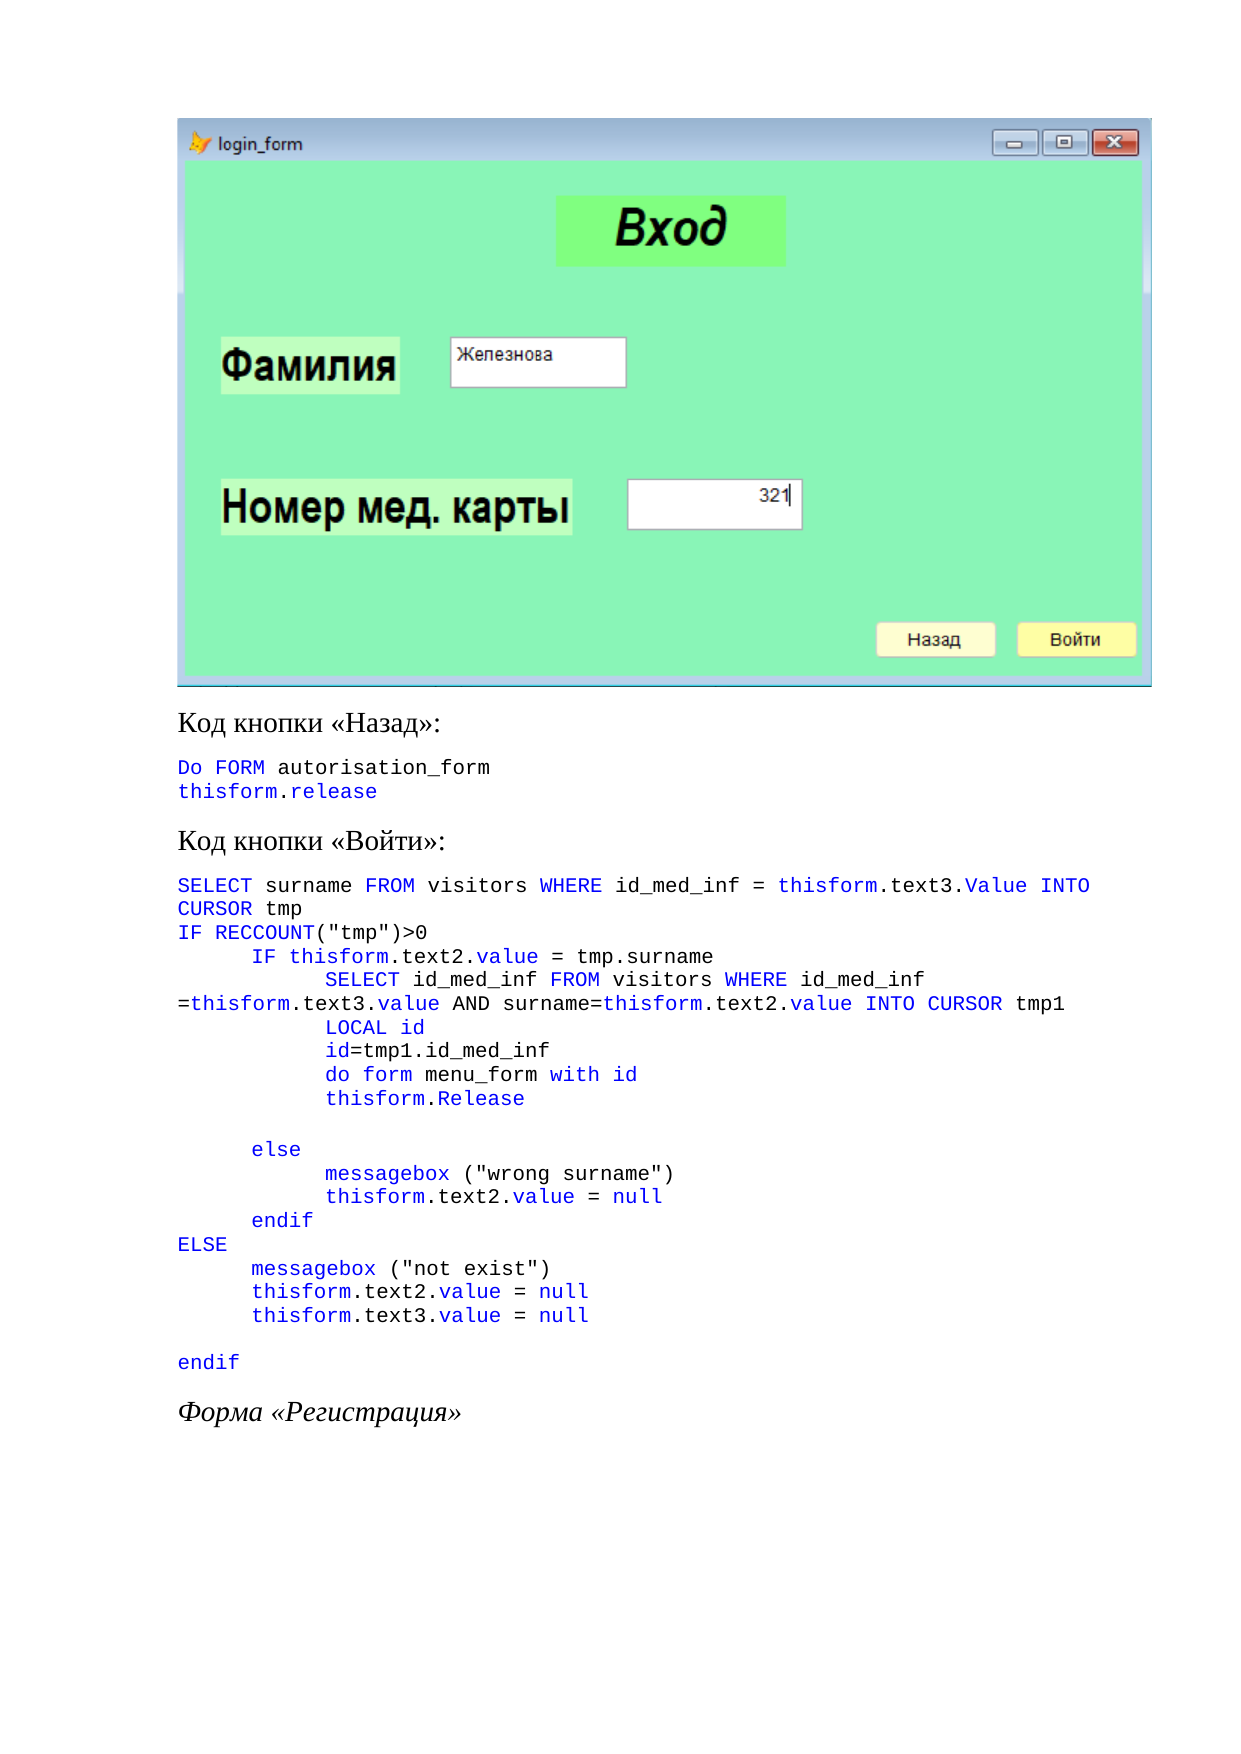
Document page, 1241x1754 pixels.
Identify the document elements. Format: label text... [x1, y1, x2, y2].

text SELECT id_med_inf FROM visitors WHERE id_med_inf =thisform.text3.value AND surname=thisform.text2.value INTO CURSOR tmp1 [177, 969, 1152, 1017]
text endif [177, 1352, 1152, 1376]
text Do FORM autorisation_form [177, 757, 1152, 781]
text else [177, 1139, 1152, 1163]
picture [177, 118, 1152, 687]
text thisform.text2.value = null [177, 1281, 1152, 1305]
text thisform.Release [177, 1088, 1152, 1111]
text messagebox ("not exist") [177, 1257, 1152, 1281]
text ELSE [177, 1234, 1152, 1257]
text thisform.release [177, 781, 1152, 804]
text Код кнопки «Войти»: [177, 823, 1152, 856]
text id=tmp1.id_med_inf [177, 1040, 1152, 1064]
text IF RECCOUNT("tmp")>0 [177, 922, 1152, 946]
text IF thisform.text2.value = tmp.surname [177, 946, 1152, 969]
text endif [177, 1210, 1152, 1234]
text thisform.text2.value = null [177, 1187, 1152, 1210]
text do form menu_form with id [177, 1064, 1152, 1088]
text messagebox ("wrong surname") [177, 1163, 1152, 1187]
text thisform.text3.value = null [177, 1305, 1152, 1328]
text SELECT surname FROM visitors WHERE id_med_inf = thisform.text3.Value INTO CURSOR tmp [177, 875, 1152, 922]
text Код кнопки «Назад»: [177, 705, 1152, 739]
text Форма «Регистрация» [177, 1394, 1152, 1427]
text LOCAL id [177, 1017, 1152, 1040]
